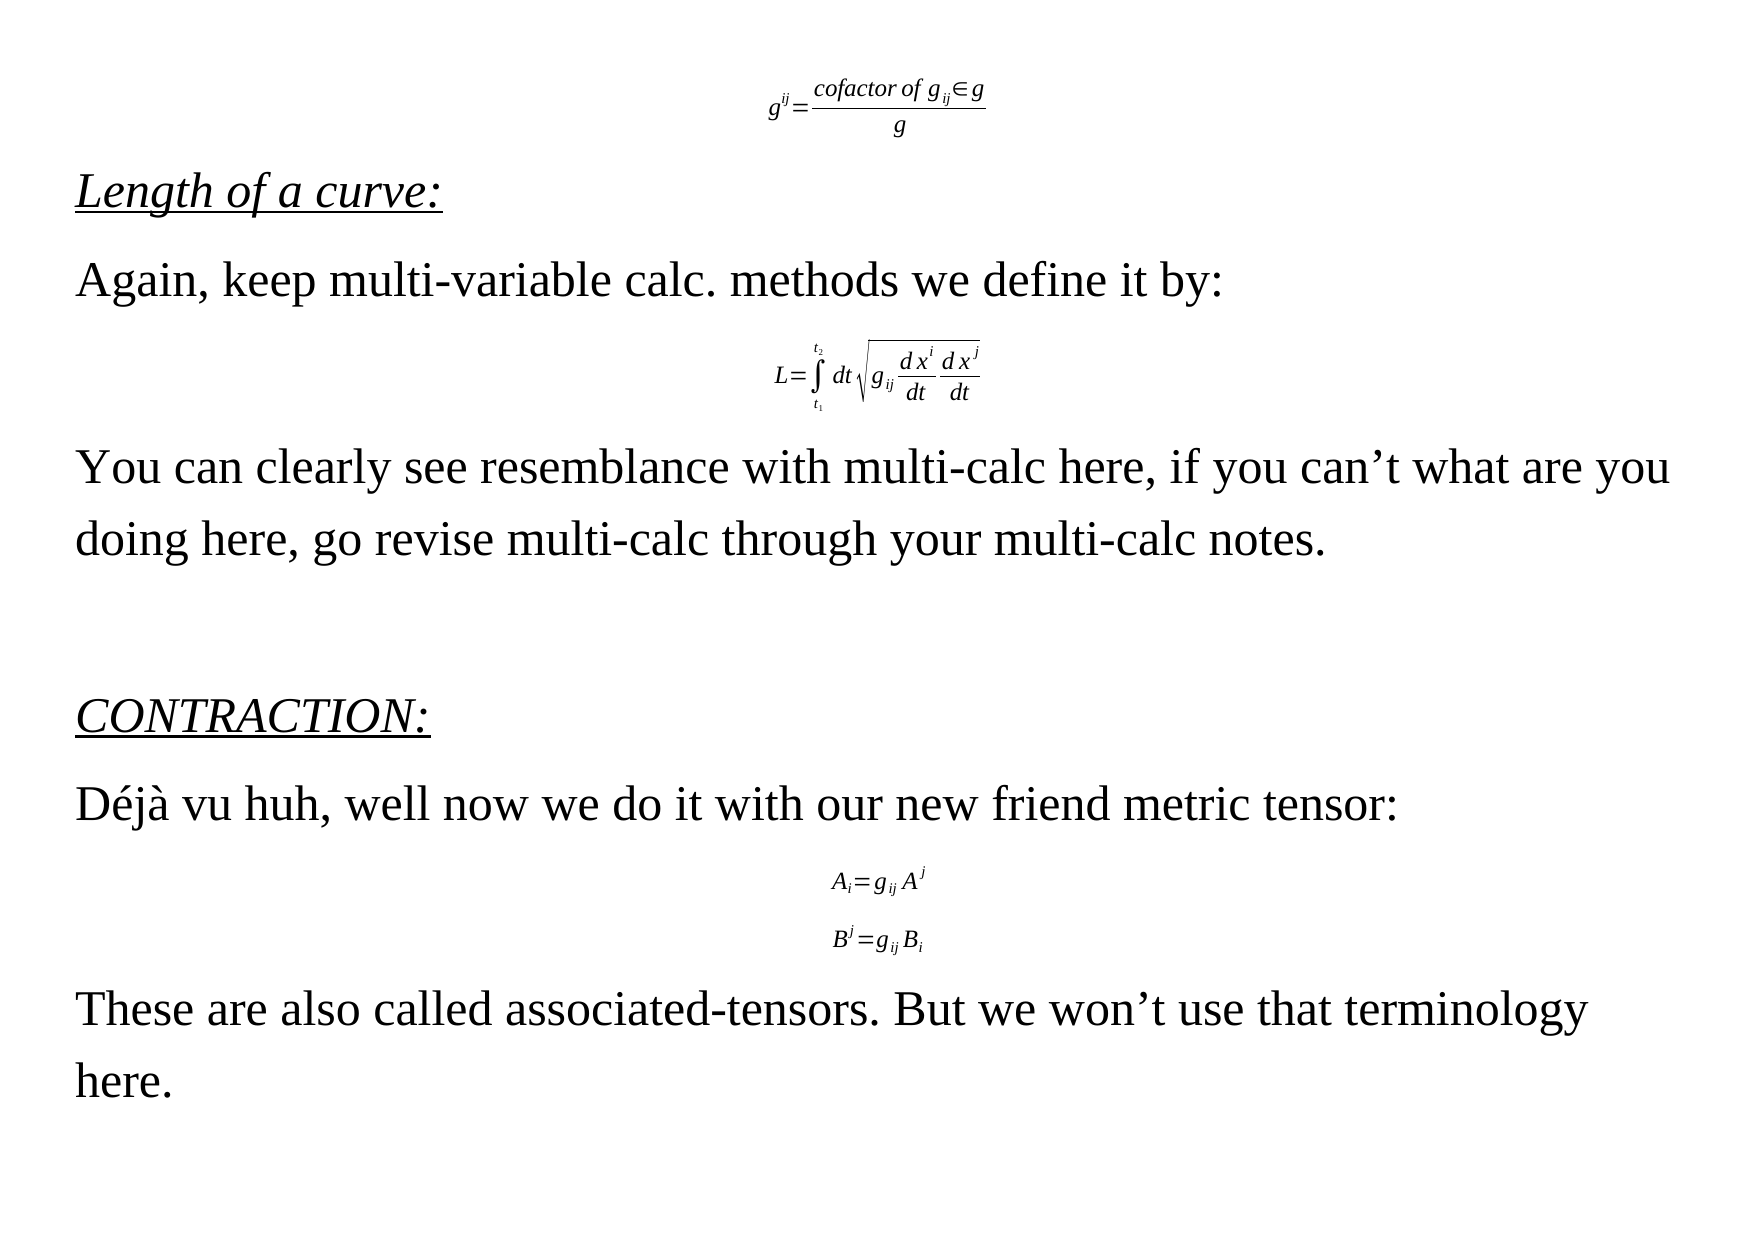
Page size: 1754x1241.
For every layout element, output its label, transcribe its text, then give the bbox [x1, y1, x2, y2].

text Again, keep multi-variable calc. methods we define it by: [75, 249, 1679, 307]
text You can clearly see resemblance with multi-calc here, if you can’t what are you doing here, go revise multi-calc through your multi-calc notes. [75, 437, 1679, 566]
text CONTRACTION: [75, 686, 1679, 743]
text Length of a curve: [75, 161, 1679, 218]
text Déjà vu huh, well now we do it with our new friend metric tensor: [75, 774, 1679, 832]
text These are also called associated-tensors. But we won’t use that terminology here. [75, 979, 1679, 1108]
